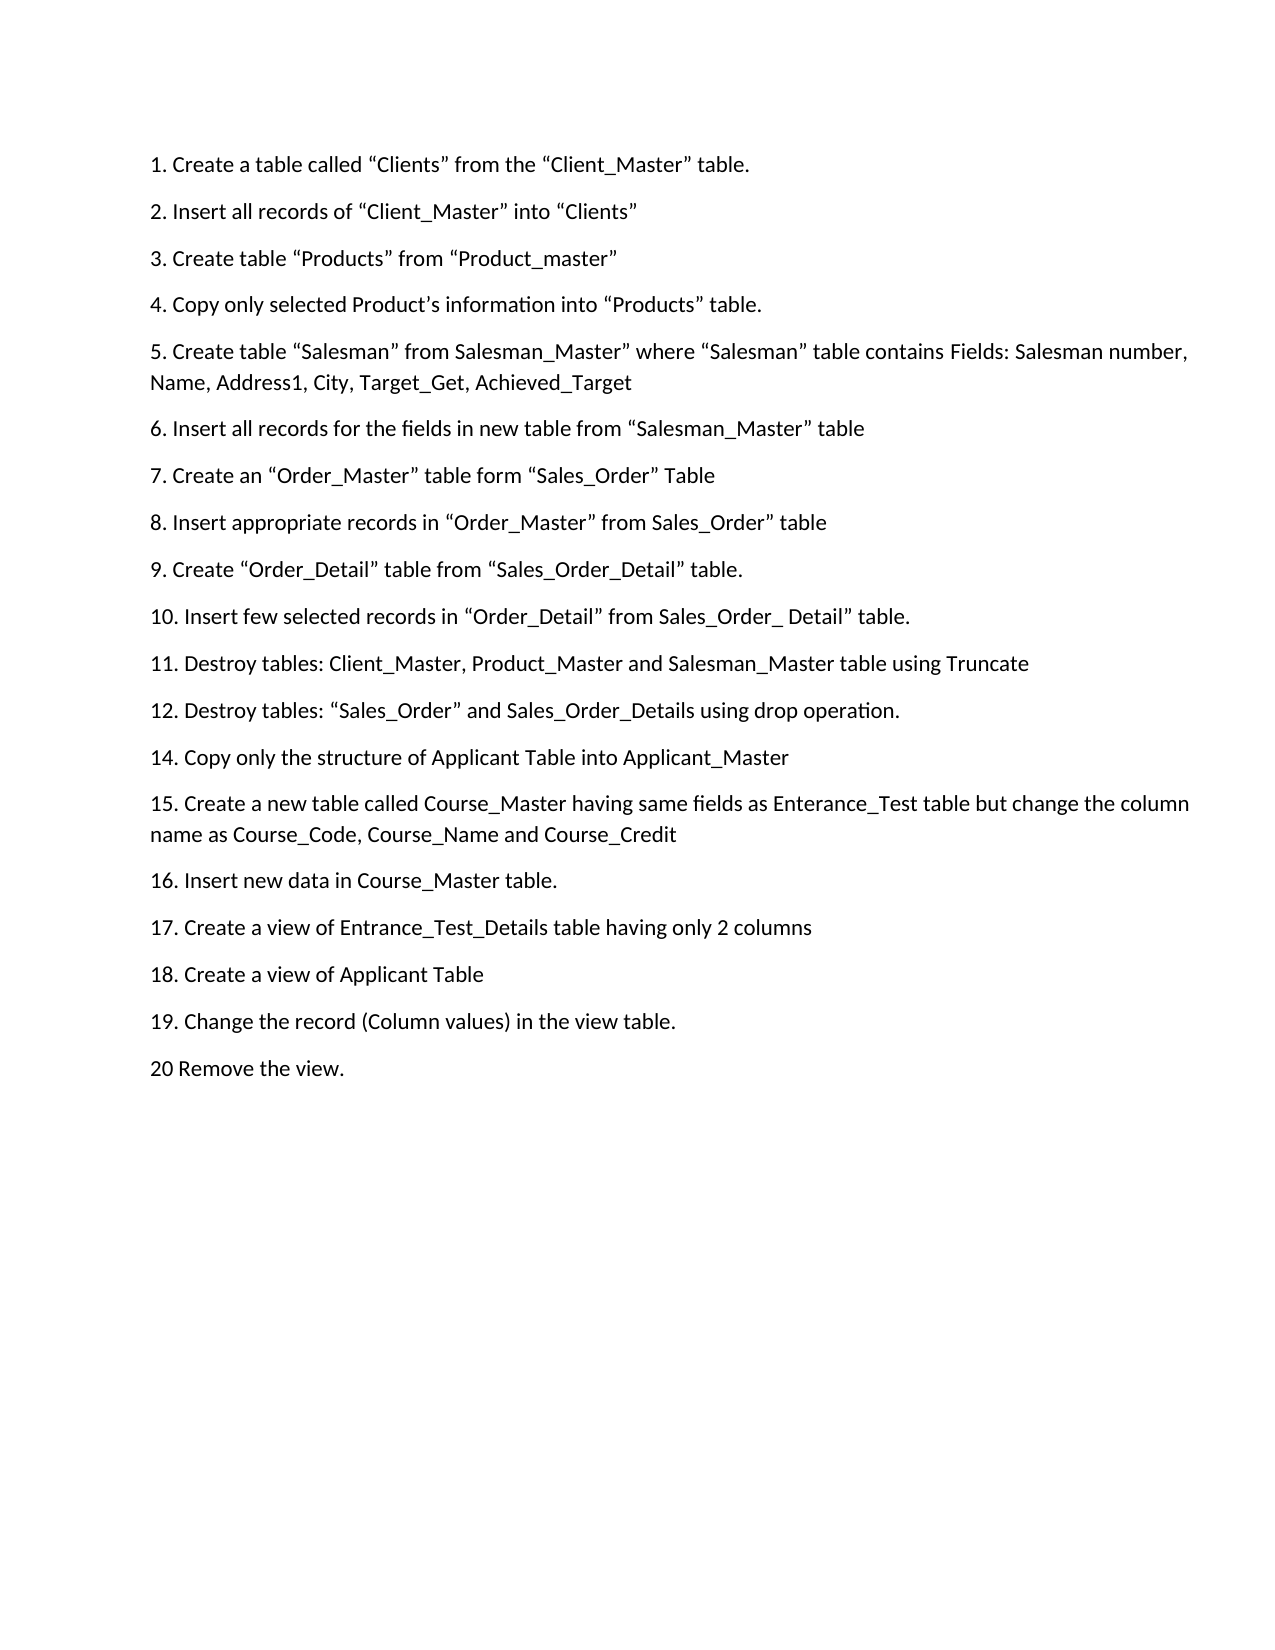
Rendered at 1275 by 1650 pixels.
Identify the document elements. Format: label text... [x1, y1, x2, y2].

text 20 Remove the view. [150, 1054, 1228, 1082]
text 14. Copy only the structure of Applicant Table into Applicant_Master [150, 743, 1228, 771]
text 9. Create “Order_Detail” table from “Sales_Order_Detail” table. [150, 555, 1228, 583]
text 17. Create a view of Entrance_Test_Details table having only 2 columns [150, 913, 1228, 942]
text 8. Insert appropriate records in “Order_Master” from Sales_Order” table [150, 508, 1228, 536]
text 11. Destroy tables: Client_Master, Product_Master and Salesman_Master table using Truncate [150, 649, 1228, 677]
text 12. Destroy tables: “Sales_Order” and Sales_Order_Details using drop operation. [150, 696, 1228, 724]
text 1. Create a table called “Clients” from the “Client_Master” table. [150, 150, 1228, 178]
text 5. Create table “Salesman” from Salesman_Master” where “Salesman” table contains Fields: Salesman number, Name, Address1, City, Target_Get, Achieved_Target [150, 337, 1228, 396]
text 3. Create table “Products” from “Product_master” [150, 244, 1228, 272]
text 2. Insert all records of “Client_Master” into “Clients” [150, 197, 1228, 225]
text 10. Insert few selected records in “Order_Detail” from Sales_Order_ Detail” table. [150, 602, 1228, 630]
text 15. Create a new table called Course_Master having same fields as Enterance_Test table but change the column name as Course_Code, Course_Name and Course_Credit [150, 789, 1228, 848]
text 19. Change the record (Column values) in the view table. [150, 1007, 1228, 1035]
text 4. Copy only selected Product’s information into “Products” table. [150, 291, 1228, 319]
text 7. Create an “Order_Master” table form “Sales_Order” Table [150, 461, 1228, 489]
text 6. Insert all records for the fields in new table from “Salesman_Master” table [150, 414, 1228, 443]
text 16. Insert new data in Course_Master table. [150, 867, 1228, 895]
text 18. Create a view of Applicant Table [150, 960, 1228, 988]
